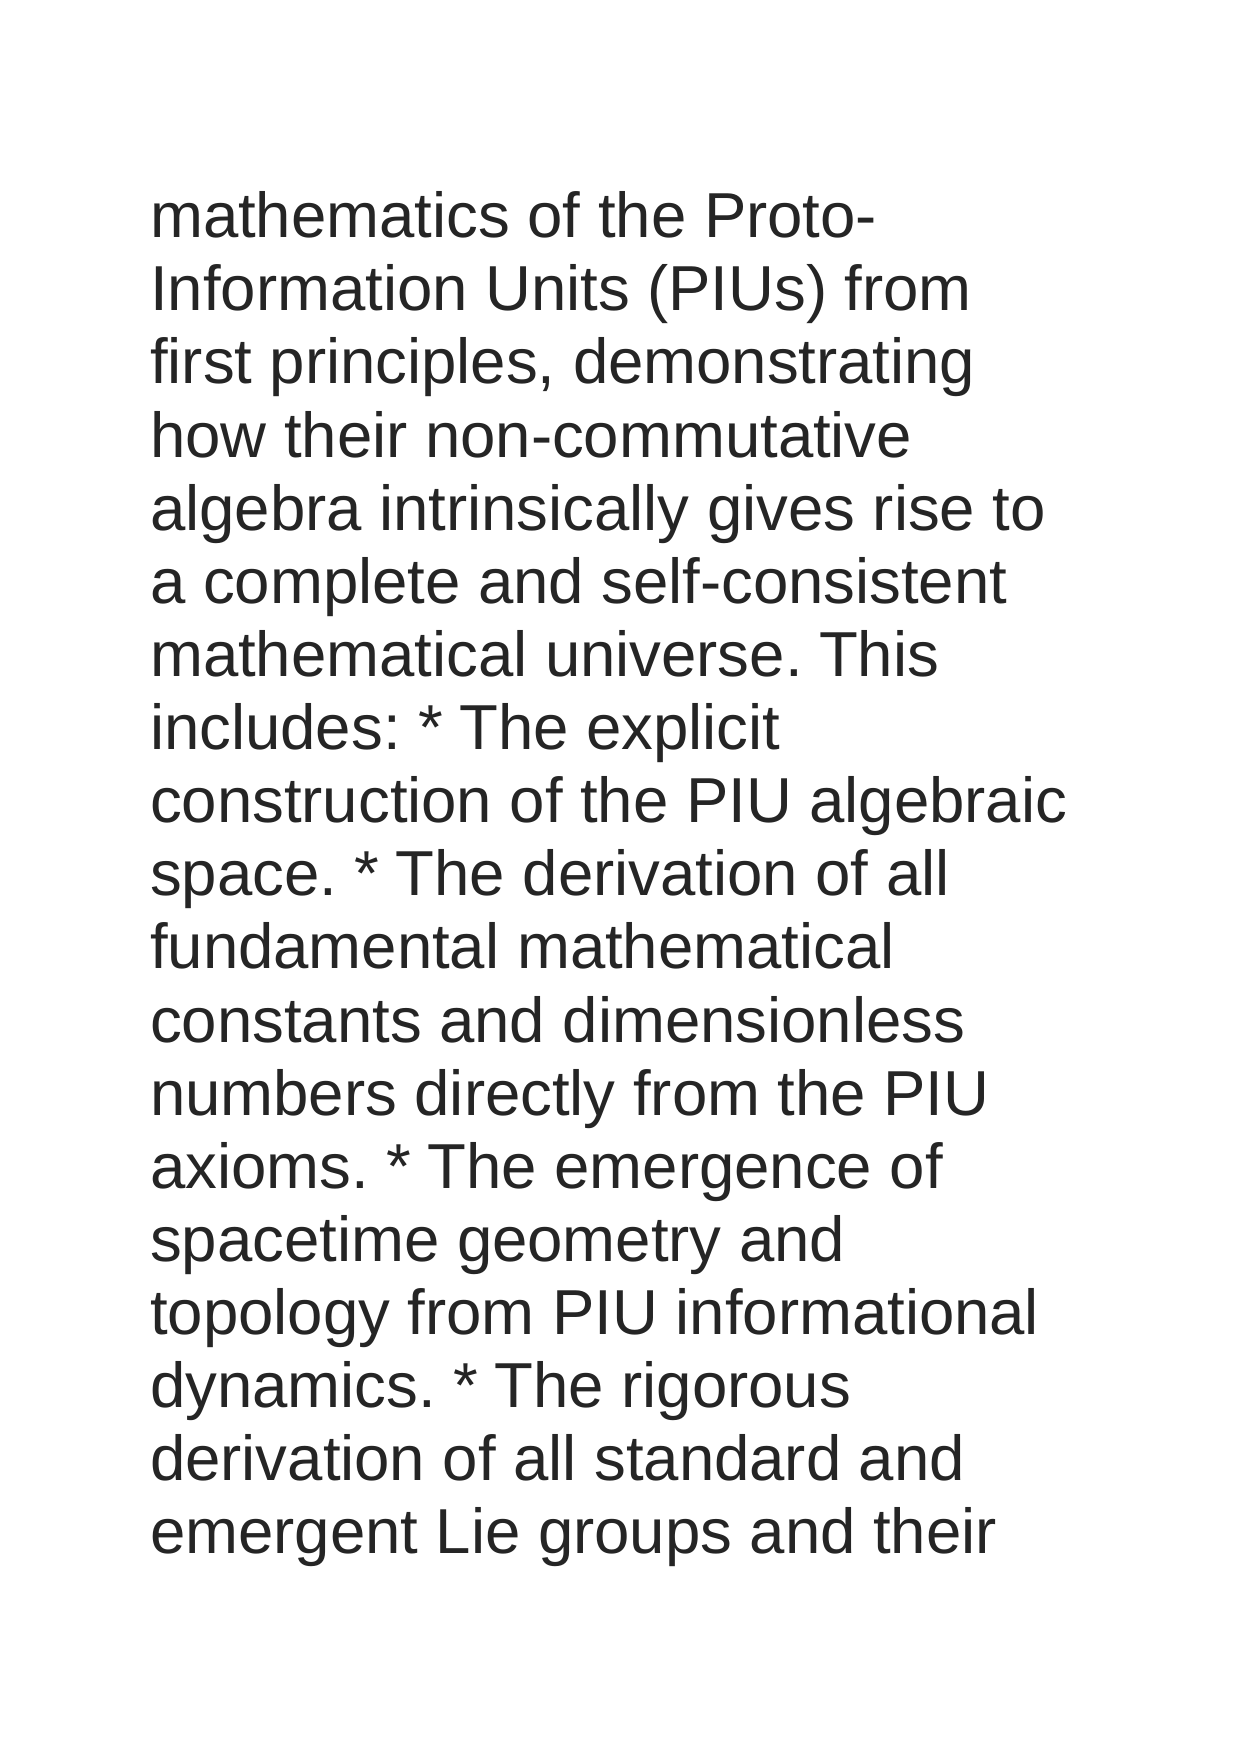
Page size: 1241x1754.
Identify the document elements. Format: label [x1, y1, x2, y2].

text [150, 184, 1090, 1573]
